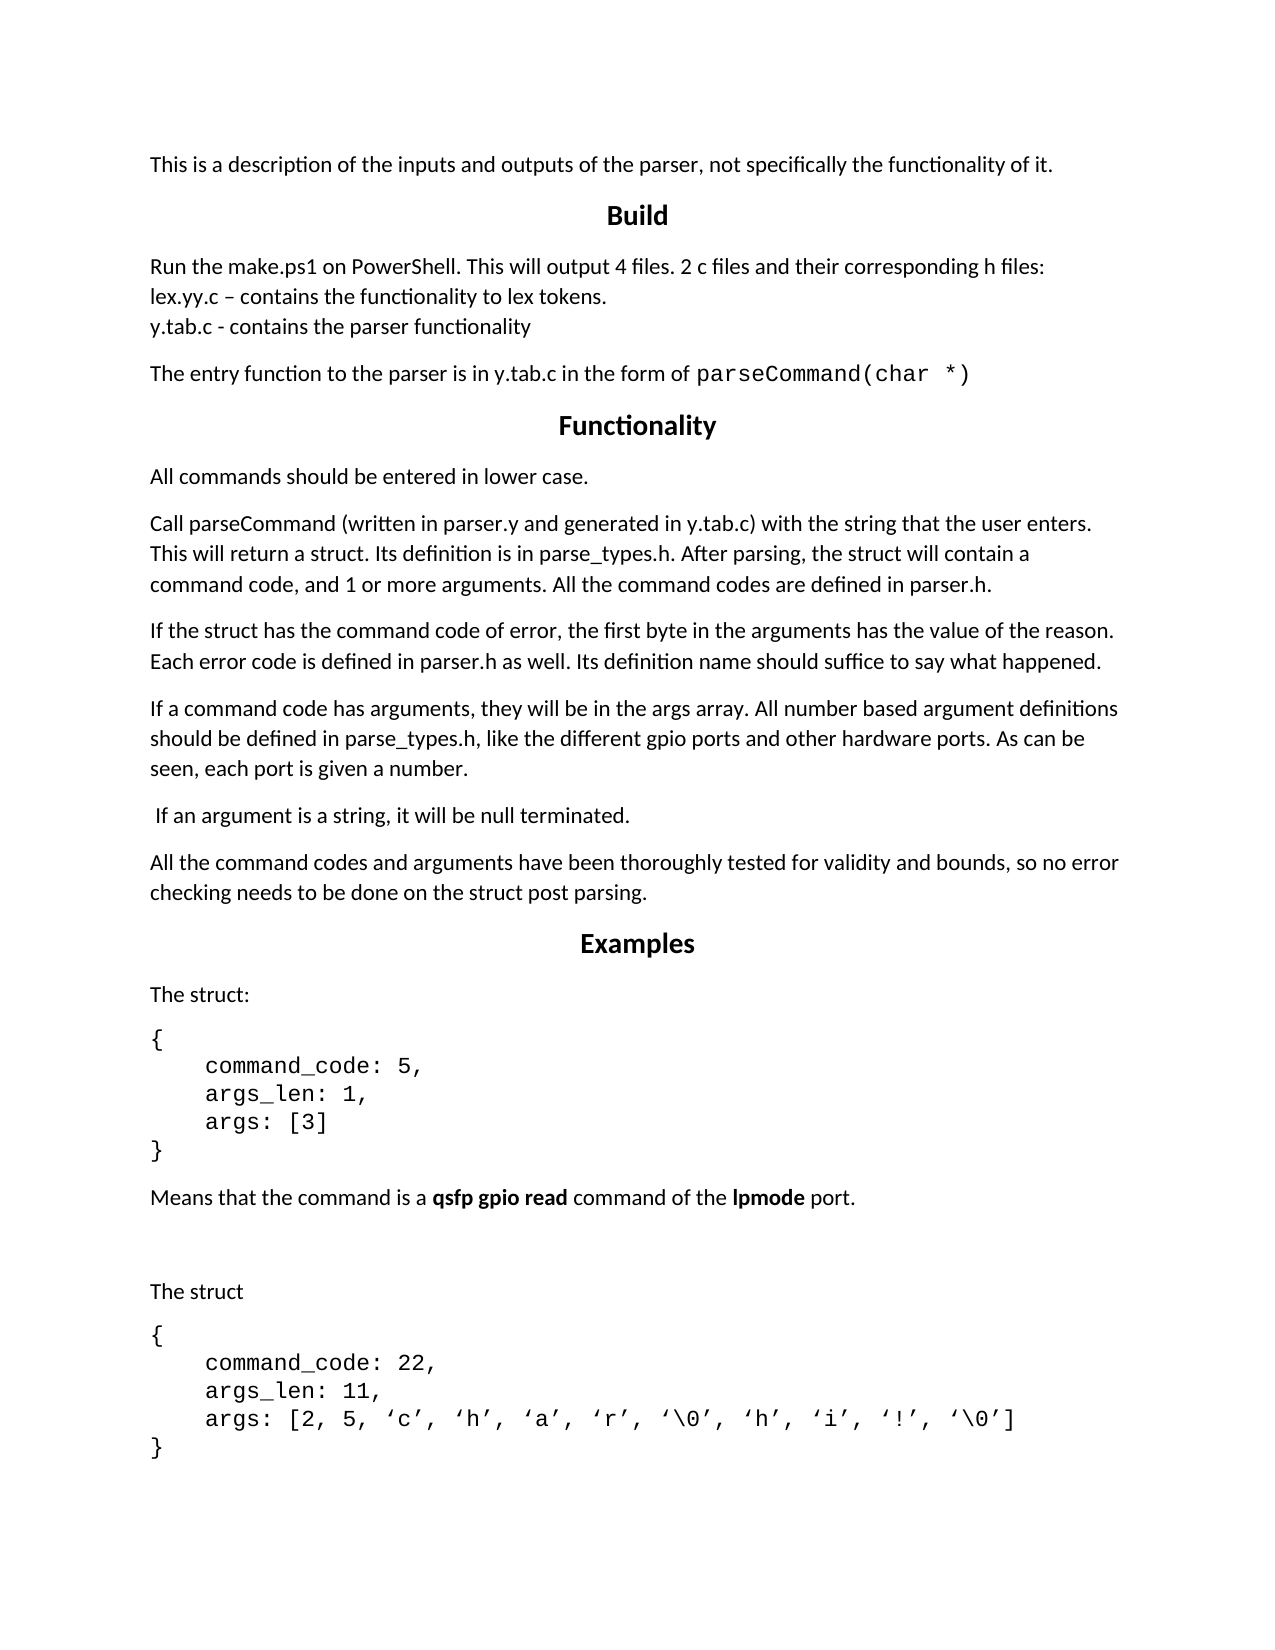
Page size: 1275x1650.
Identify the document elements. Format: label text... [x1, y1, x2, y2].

text All commands should be entered in lower case. [150, 462, 1125, 491]
text { command_code: 5, args_len: 1, args: [3] } [150, 1027, 1125, 1164]
text Examples [150, 925, 1125, 961]
text The struct [150, 1277, 1125, 1305]
text If an argument is a string, it will be null terminated. [150, 801, 1125, 829]
text The struct: [150, 980, 1125, 1008]
text If the struct has the command code of error, the first byte in the arguments has the value of the reason. Each error code is defined in parser.h as well. Its definition name should suffice to say what happened. [150, 617, 1125, 675]
text Functionality [150, 407, 1125, 443]
text The entry function to the parser is in y.tab.c in the form of parseCommand(char *) [150, 359, 1125, 388]
text Means that the command is a qsfp gpio read command of the lpmode port. [150, 1183, 1125, 1211]
text All the command codes and arguments have been thoroughly tested for validity and bounds, so no error checking needs to be done on the struct post parsing. [150, 848, 1125, 906]
text Build [150, 197, 1125, 232]
text Run the make.ps1 on PowerShell. This will output 4 files. 2 c files and their corresponding h files: lex.yy.c – contains the functionality to lex tokens. y.tab.c - contains the parser functionality [150, 252, 1125, 340]
text If a command code has arguments, they will be in the args array. All number based argument definitions should be defined in parse_types.h, like the different gpio ports and other hardware ports. As can be seen, each port is given a number. [150, 694, 1125, 782]
text Call parseCommand (written in parser.y and generated in y.tab.c) with the string that the user enters. This will return a struct. Its definition is in parse_types.h. After parsing, the struct will contain a command code, and 1 or more arguments. All the command codes are defined in parser.h. [150, 509, 1125, 598]
text This is a description of the inputs and outputs of the parser, not specifically the functionality of it. [150, 150, 1125, 178]
text { command_code: 22, args_len: 11, args: [2, 5, ‘c’, ‘h’, ‘a’, ‘r’, ‘\0’, ‘h’, ‘i’, ‘!’, ‘\0’] } [150, 1324, 1125, 1461]
